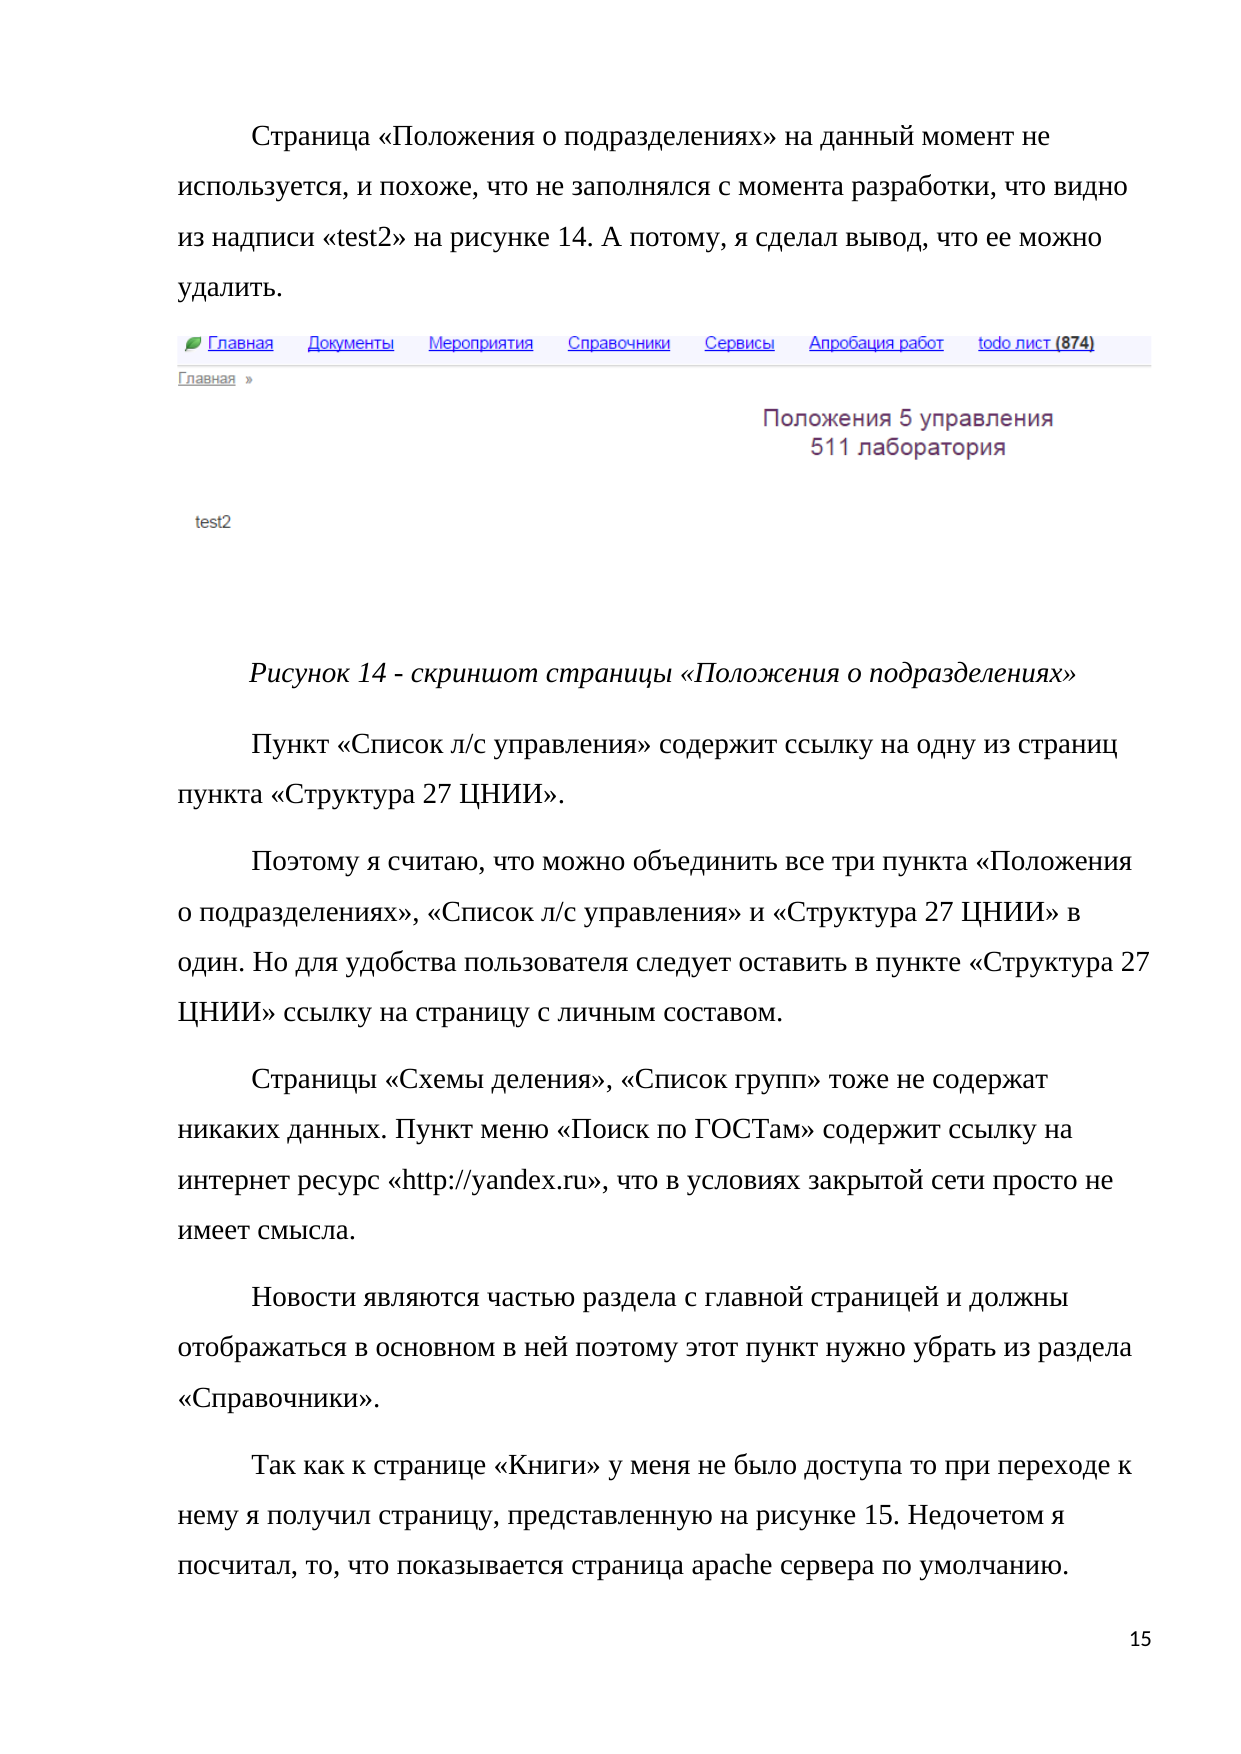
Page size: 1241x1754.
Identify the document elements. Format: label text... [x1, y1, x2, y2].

picture [177, 336, 1152, 625]
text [177, 1447, 1152, 1581]
text Страницы «Схемы деления», «Список групп» тоже не содержат никаких данных. Пункт меню «Поиск по ГОСТам» содержит ссылку на интернет ресурс «http://yandex.ru», что в условиях закрытой сети просто не имеет смысла. [177, 1061, 1152, 1246]
text Пункт «Список л/с управления» содержит ссылку на одну из страниц пункта «Структура 27 ЦНИИ». [177, 726, 1152, 810]
text Новости являются частью раздела с главной страницей и должны отображаться в основном в ней поэтому этот пункт нужно убрать из раздела «Справочники». [177, 1279, 1152, 1413]
text Страница «Положения о подразделениях» на данный момент не используется, и похоже, что не заполнялся с момента разработки, что видно из надписи «test2» на рисунке 14. А потому, я сделал вывод, что ее можно удалить. [177, 118, 1152, 303]
text Рисунок 14 - скриншот страницы «Положения о подразделениях» [177, 655, 1152, 688]
text Поэтому я считаю, что можно объединить все три пункта «Положения о подразделениях», «Список л/с управления» и «Структура 27 ЦНИИ» в один. Но для удобства пользователя следует оставить в пункте «Структура 27 ЦНИИ» ссылку на страницу с личным составом. [177, 843, 1152, 1028]
